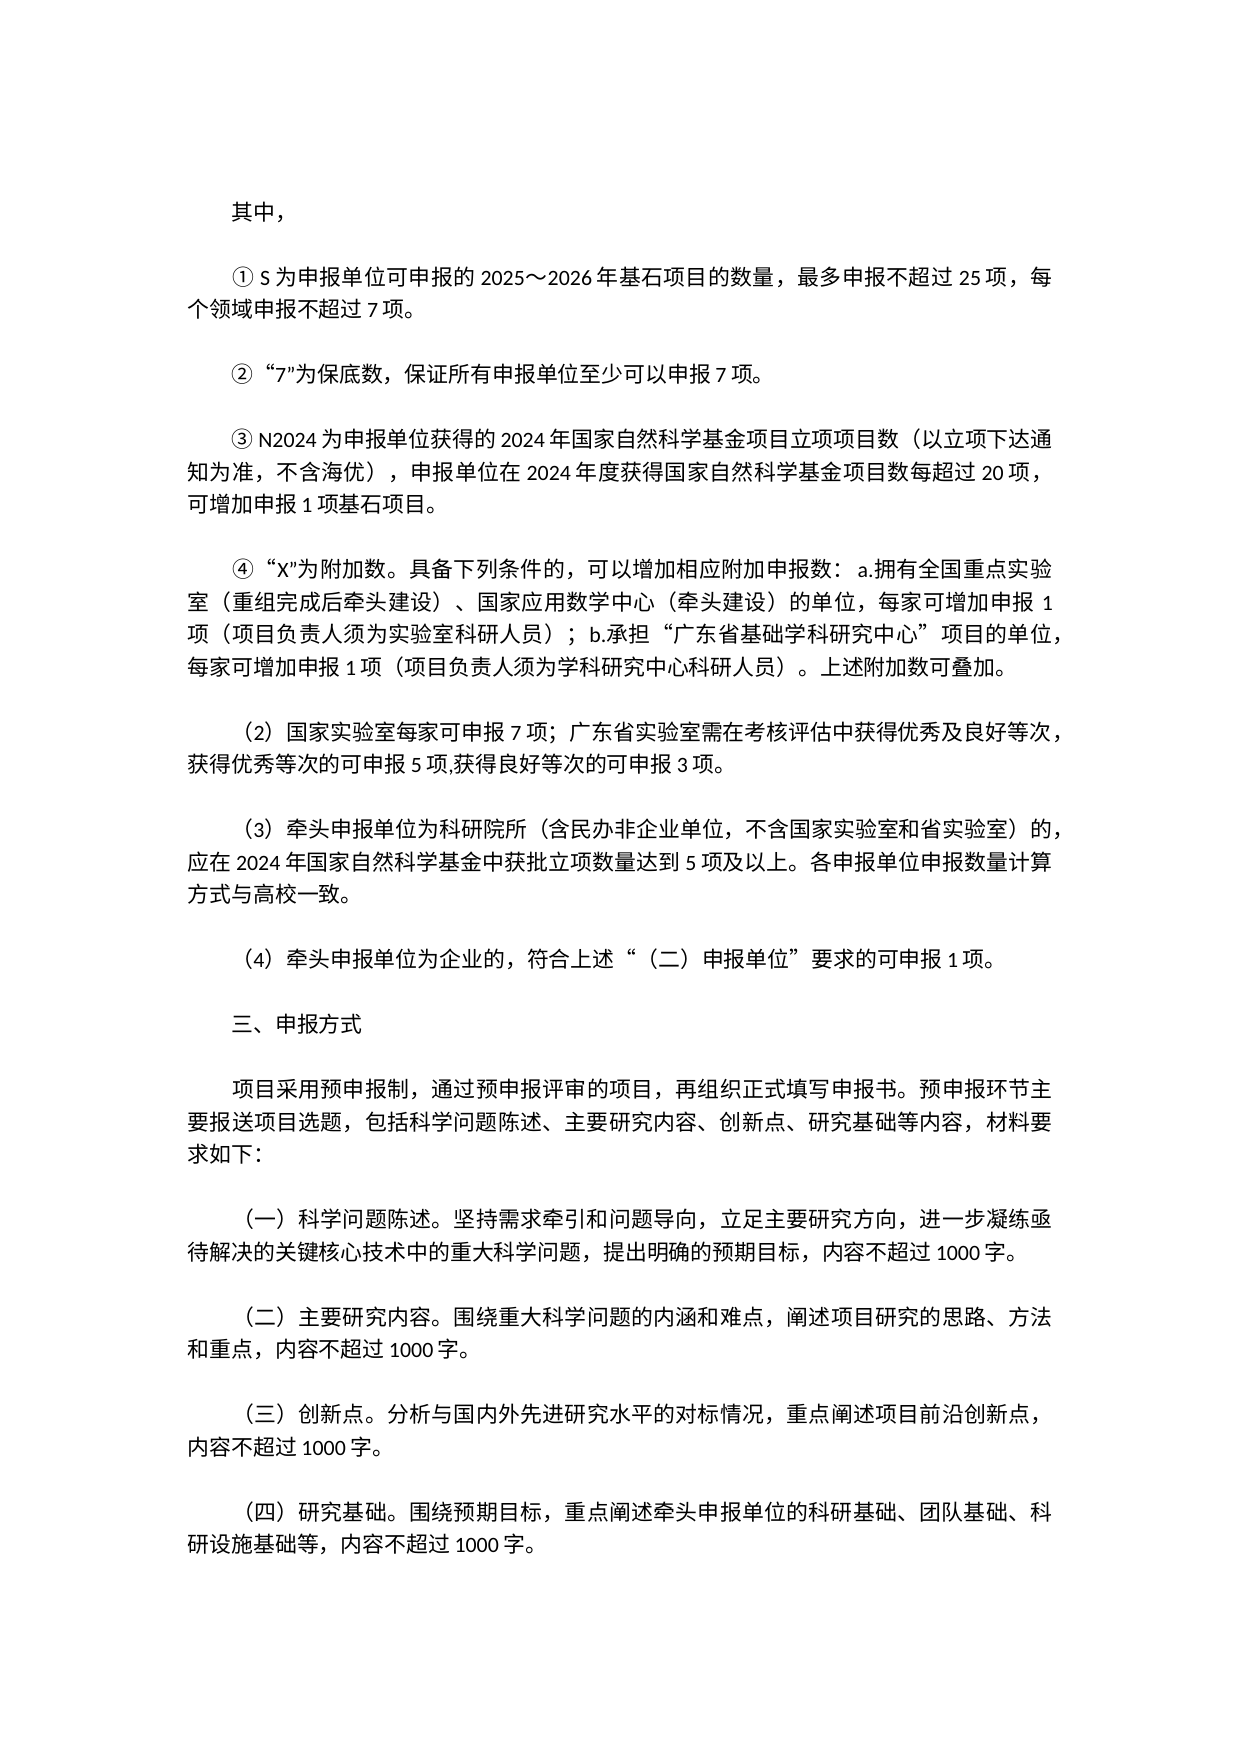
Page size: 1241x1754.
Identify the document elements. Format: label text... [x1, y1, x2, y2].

text （二）主要研究内容。围绕重大科学问题的内涵和难点，阐述项目研究的思路、方法和重点，内容不超过1000字。 [187, 1299, 1053, 1364]
text ③ N2024为申报单位获得的2024年国家自然科学基金项目立项项目数（以立项下达通知为准，不含海优），申报单位在2024年度获得国家自然科学基金项目数每超过20项，可增加申报1项基石项目。 [187, 422, 1053, 519]
text （一）科学问题陈述。坚持需求牵引和问题导向，立足主要研究方向，进一步凝练亟待解决的关键核心技术中的重大科学问题，提出明确的预期目标，内容不超过1000字。 [187, 1202, 1053, 1267]
text ②“7”为保底数，保证所有申报单位至少可以申报7项。 [187, 357, 1053, 389]
text 其中， [187, 194, 1053, 227]
text （三）创新点。分析与国内外先进研究水平的对标情况，重点阐述项目前沿创新点，内容不超过1000字。 [187, 1397, 1053, 1462]
text 项目采用预申报制，通过预申报评审的项目，再组织正式填写申报书。预申报环节主要报送项目选题，包括科学问题陈述、主要研究内容、创新点、研究基础等内容，材料要求如下： [187, 1072, 1053, 1169]
text （3）牵头申报单位为科研院所（含民办非企业单位，不含国家实验室和省实验室）的，应在2024年国家自然科学基金中获批立项数量达到5项及以上。各申报单位申报数量计算方式与高校一致。 [187, 812, 1053, 909]
text ④“X”为附加数。具备下列条件的，可以增加相应附加申报数：a.拥有全国重点实验室（重组完成后牵头建设）、国家应用数学中心（牵头建设）的单位，每家可增加申报1项（项目负责人须为实验室科研人员）；b.承担“广东省基础学科研究中心”项目的单位，每家可增加申报1项（项目负责人须为学科研究中心科研人员）。上述附加数可叠加。 [187, 552, 1053, 682]
text 三、申报方式 [187, 1007, 1053, 1039]
text （2）国家实验室每家可申报7项；广东省实验室需在考核评估中获得优秀及良好等次，获得优秀等次的可申报5项,获得良好等次的可申报3项。 [187, 714, 1053, 779]
text ① S为申报单位可申报的2025～2026年基石项目的数量，最多申报不超过25项，每个领域申报不超过7项。 [187, 259, 1053, 324]
text （4）牵头申报单位为企业的，符合上述“（二）申报单位”要求的可申报1项。 [187, 942, 1053, 974]
text （四）研究基础。围绕预期目标，重点阐述牵头申报单位的科研基础、团队基础、科研设施基础等，内容不超过1000字。 [187, 1494, 1053, 1559]
